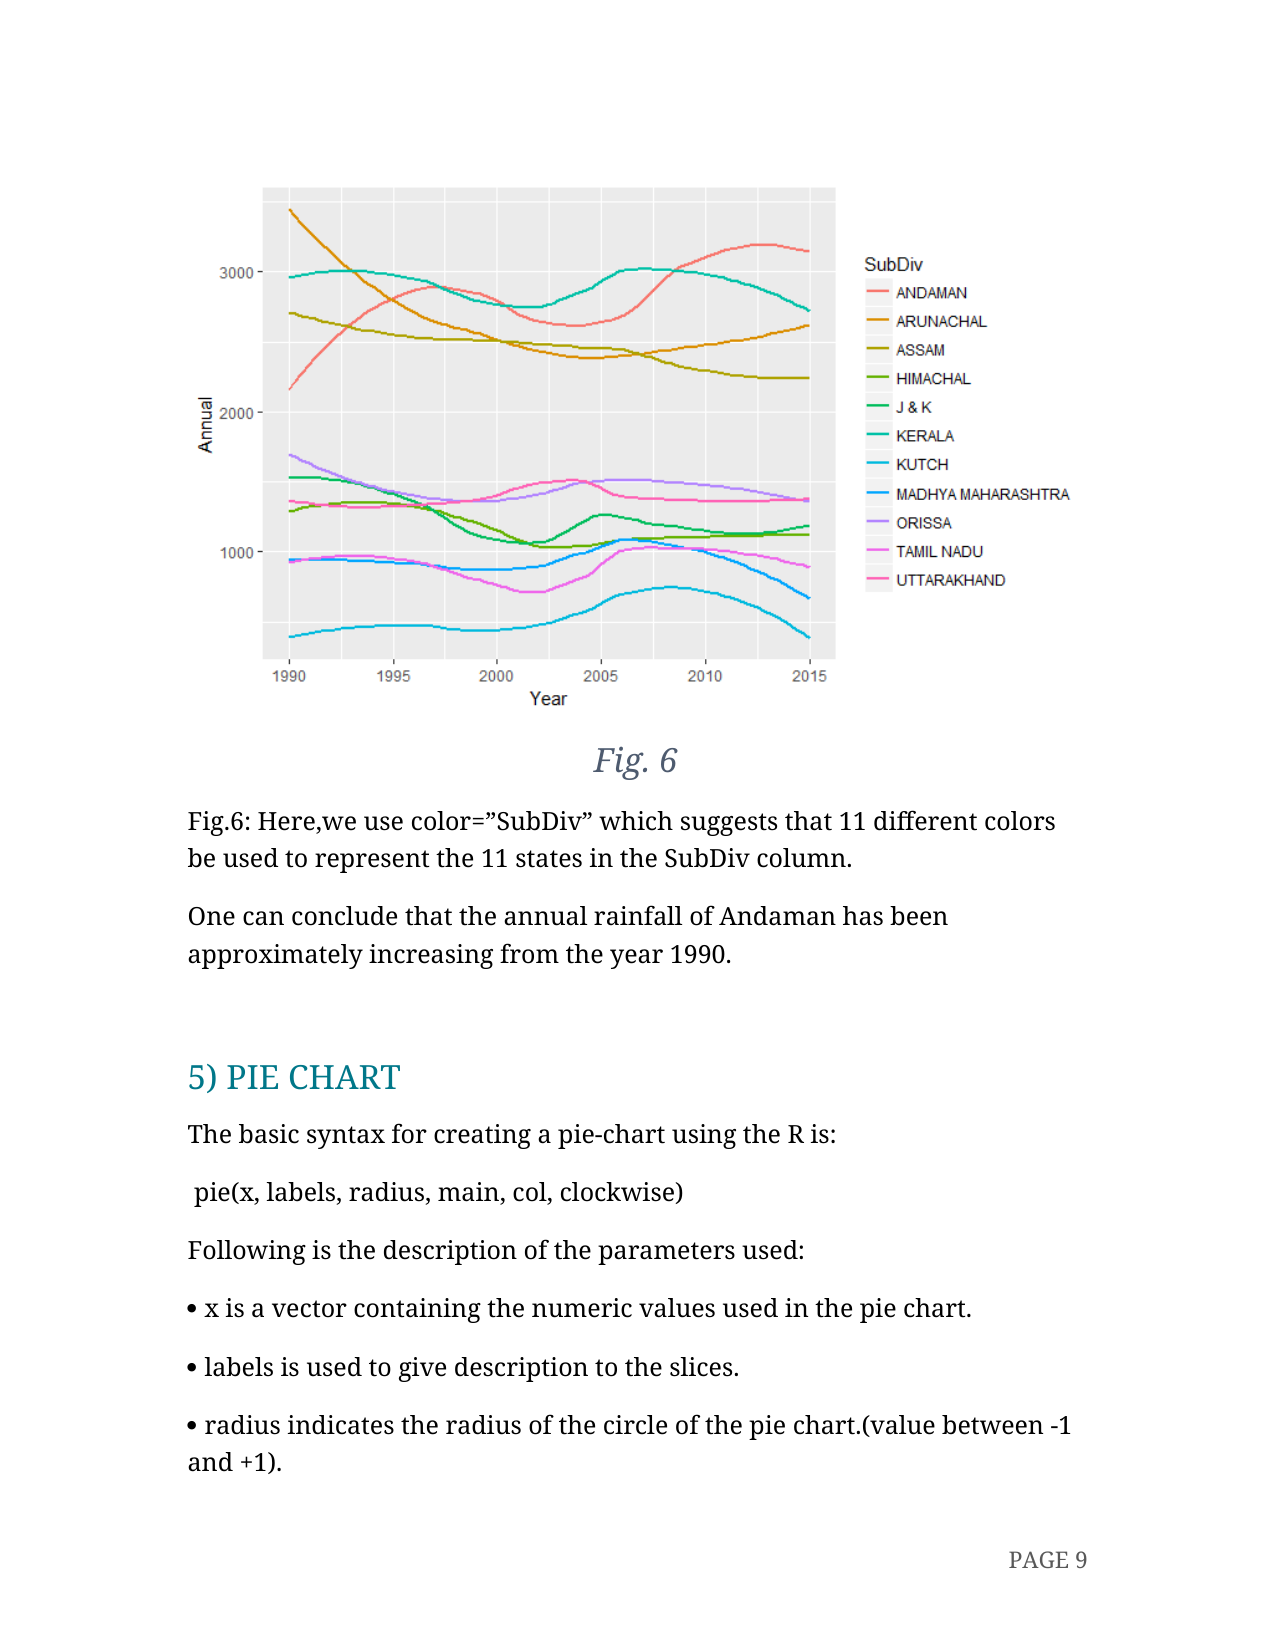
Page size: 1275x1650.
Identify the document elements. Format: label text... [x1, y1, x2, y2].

text The basic syntax for creating a pie-chart using the R is: [187, 1116, 1087, 1150]
text labels is used to give description to the slices. [187, 1349, 1087, 1383]
subtitle 5) Pie Chart [187, 1054, 1087, 1099]
text x is a vector containing the numeric values used in the pie chart. [187, 1291, 1087, 1325]
text pie(x, labels, radius, main, col, clockwise) [187, 1174, 1087, 1209]
text radius indicates the radius of the circle of the pie chart.(value between -1 and +1). [187, 1407, 1087, 1479]
picture [187, 180, 1088, 714]
text Fig. 6 [187, 737, 1087, 782]
text Fig.6: Here,we use color=”SubDiv” which suggests that 11 different colors be used to represent the 11 states in the SubDiv column. [187, 803, 1087, 875]
text Following is the description of the parameters used: [187, 1233, 1087, 1267]
text One can conclude that the annual rainfall of Andaman has been approximately increasing from the year 1990. [187, 899, 1087, 970]
